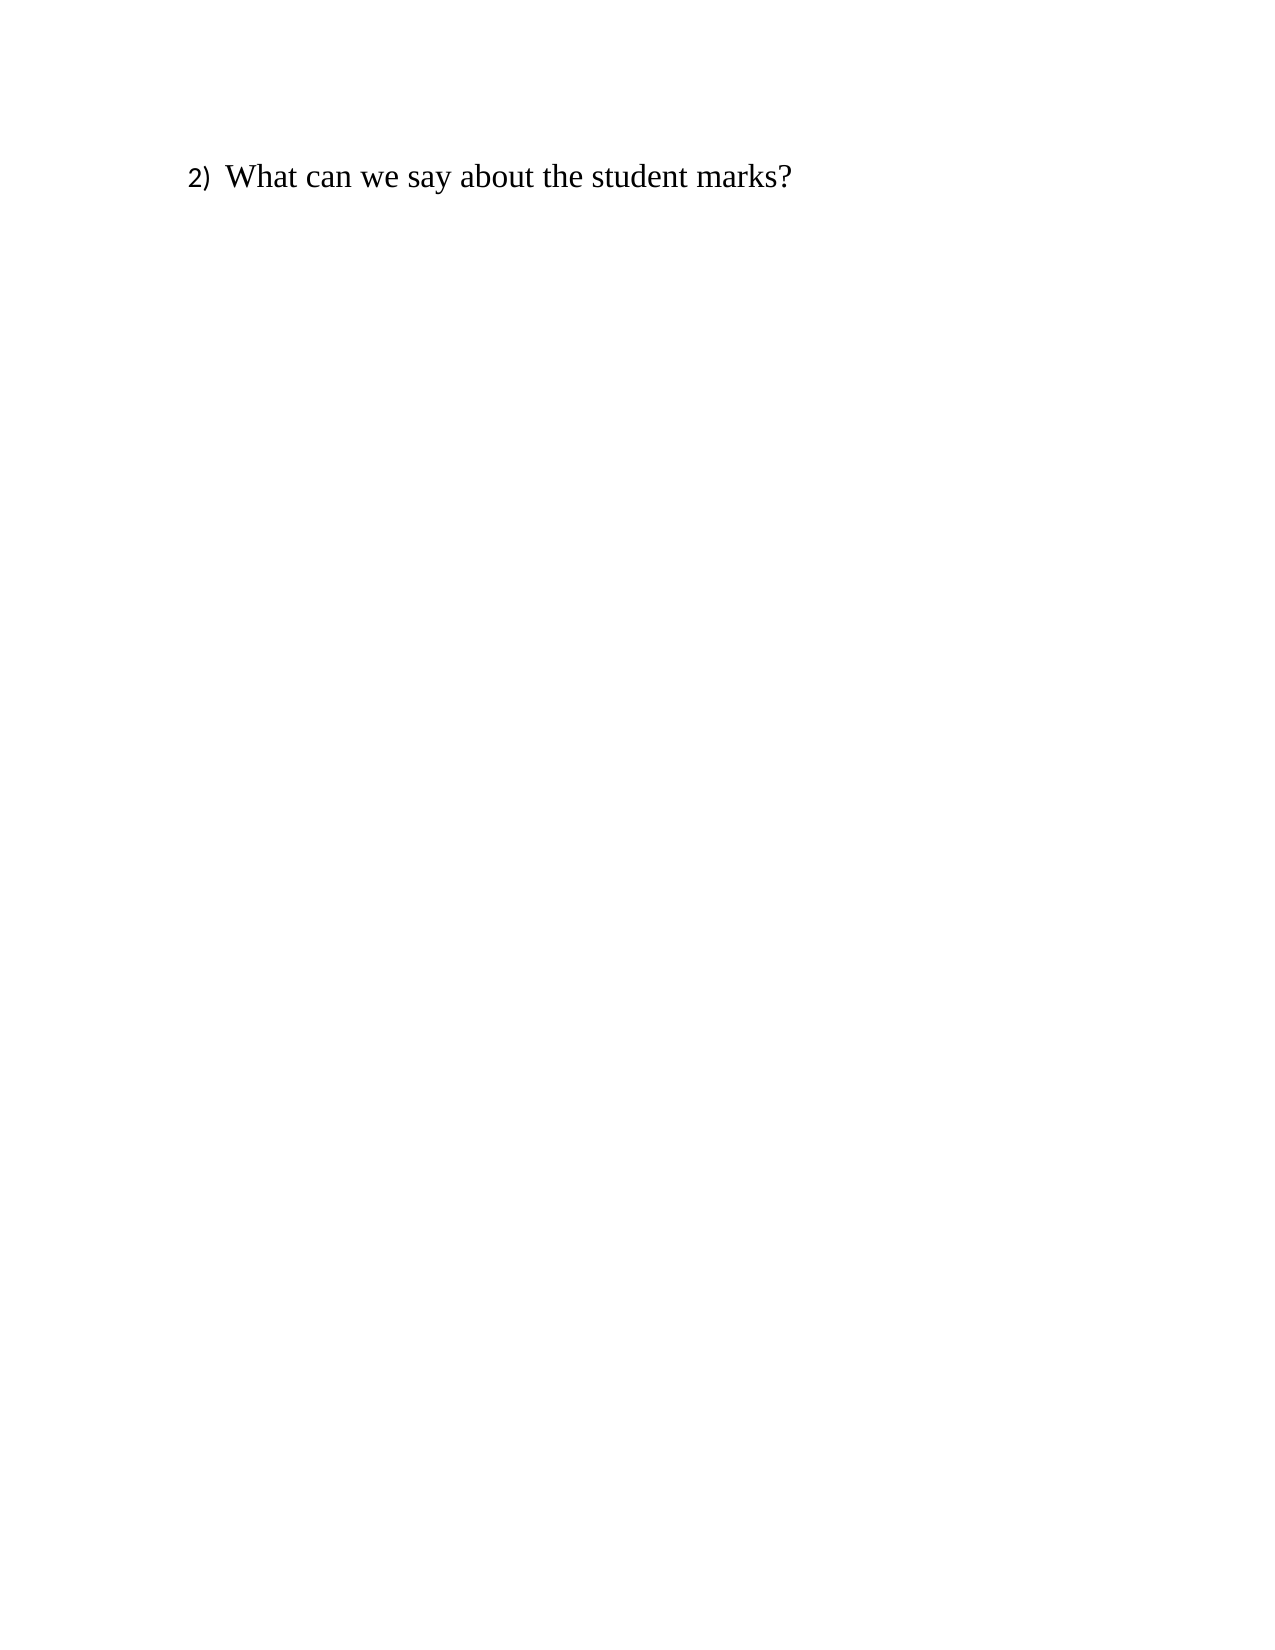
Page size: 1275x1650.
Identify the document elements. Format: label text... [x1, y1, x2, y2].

list What can we say about the student marks? [187, 156, 1133, 195]
